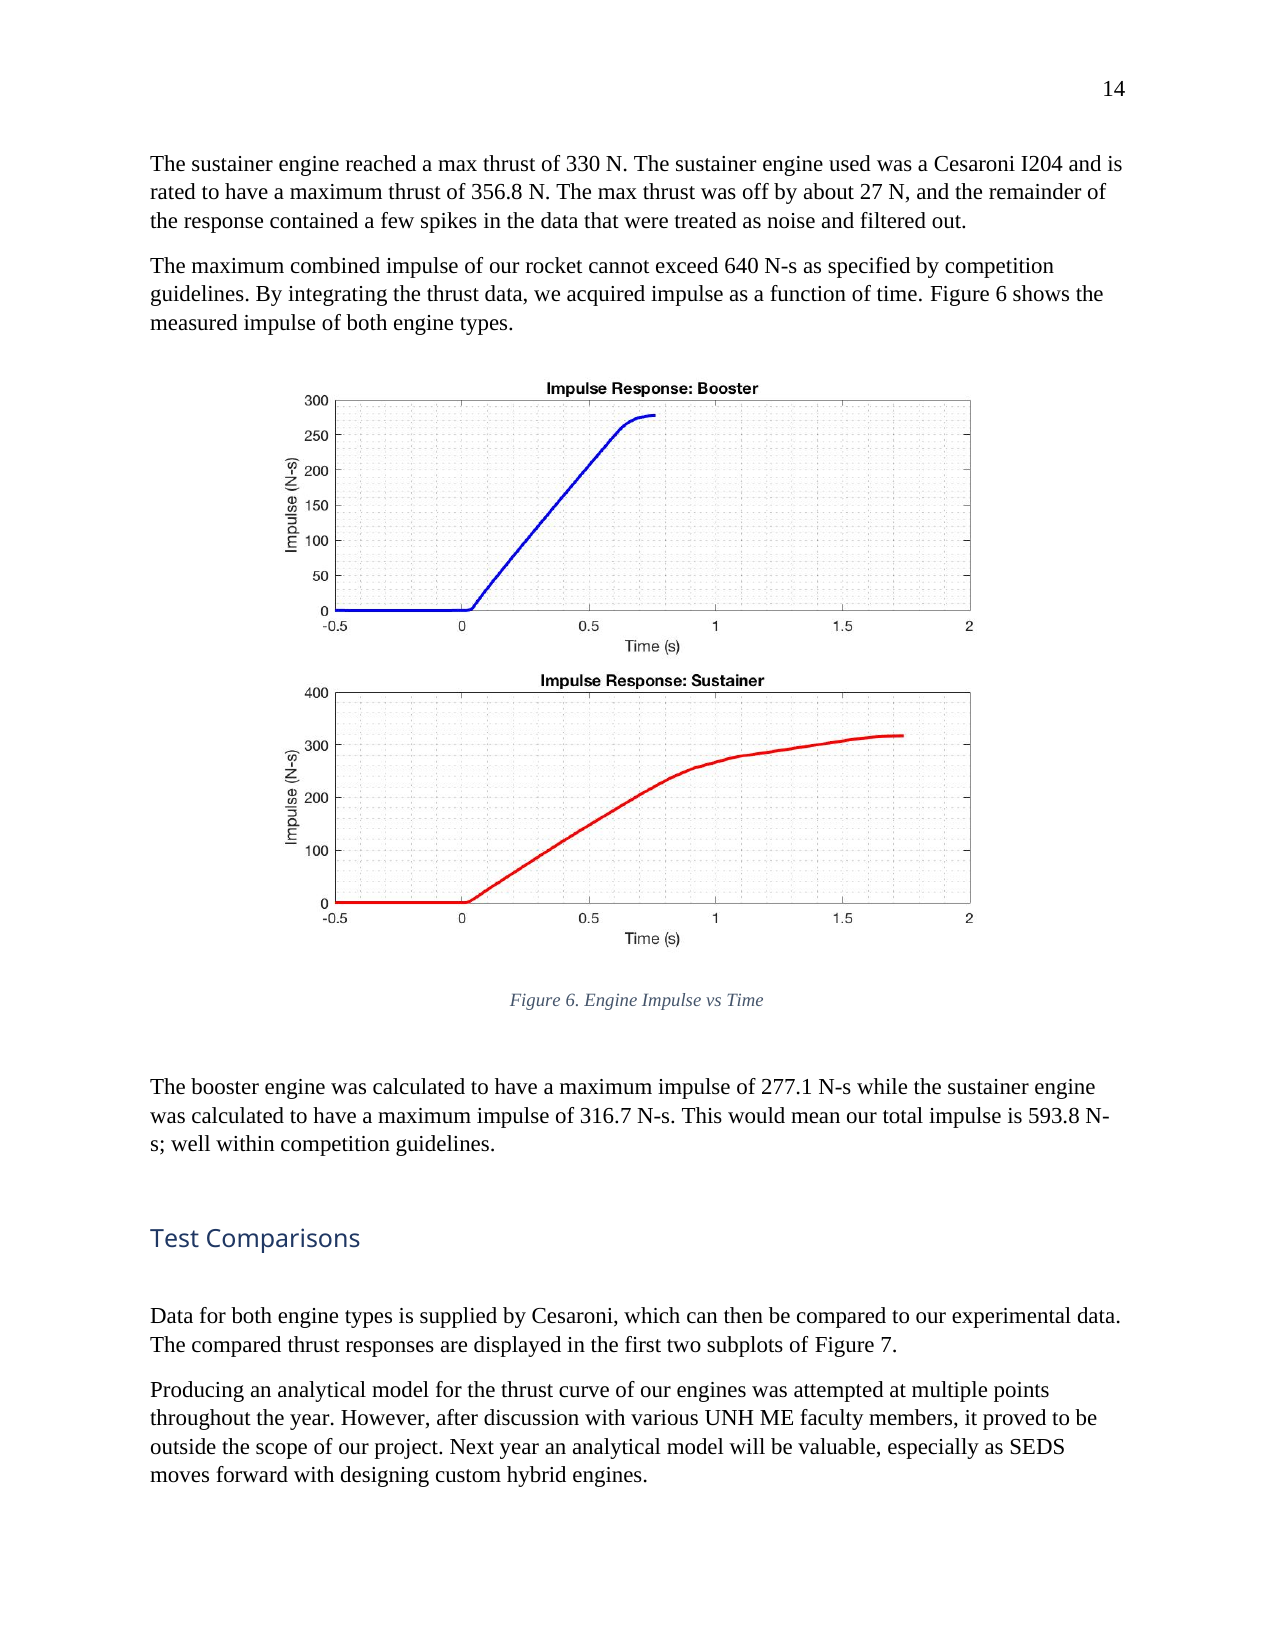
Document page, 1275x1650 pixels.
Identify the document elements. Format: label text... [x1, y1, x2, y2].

text The booster engine was calculated to have a maximum impulse of 277.1 N-s while the sustainer engine was calculated to have a maximum impulse of 316.7 N-s. This would mean our total impulse is 593.8 N-s; well within competition guidelines. [150, 1073, 1125, 1157]
subtitle Test Comparisons [150, 1221, 1125, 1254]
picture [228, 353, 1047, 970]
text The maximum combined impulse of our rocket cannot exceed 640 N-s as specified by competition guidelines. By integrating the thrust data, we acquired impulse as a function of time. Figure 6 shows the measured impulse of both engine types. [150, 252, 1125, 335]
text Producing an analytical model for the thrust curve of our engines was attempted at multiple points throughout the year. However, after discussion with various UNH ME faculty members, it proved to be outside the scope of our project. Next year an analytical model will be valuable, especially as SEDS moves forward with designing custom hybrid engines. [150, 1376, 1125, 1488]
text The sustainer engine reached a max thrust of 330 N. The sustainer engine used was a Cesaroni I204 and is rated to have a maximum thrust of 356.8 N. The max thrust was off by about 27 N, and the remainder of the response contained a few spikes in the data that were treated as noise and filtered out. [150, 150, 1125, 233]
text Data for both engine types is supplied by Cesaroni, which can then be compared to our experimental data. The compared thrust responses are displayed in the first two subplots of Figure 7. [150, 1302, 1125, 1357]
